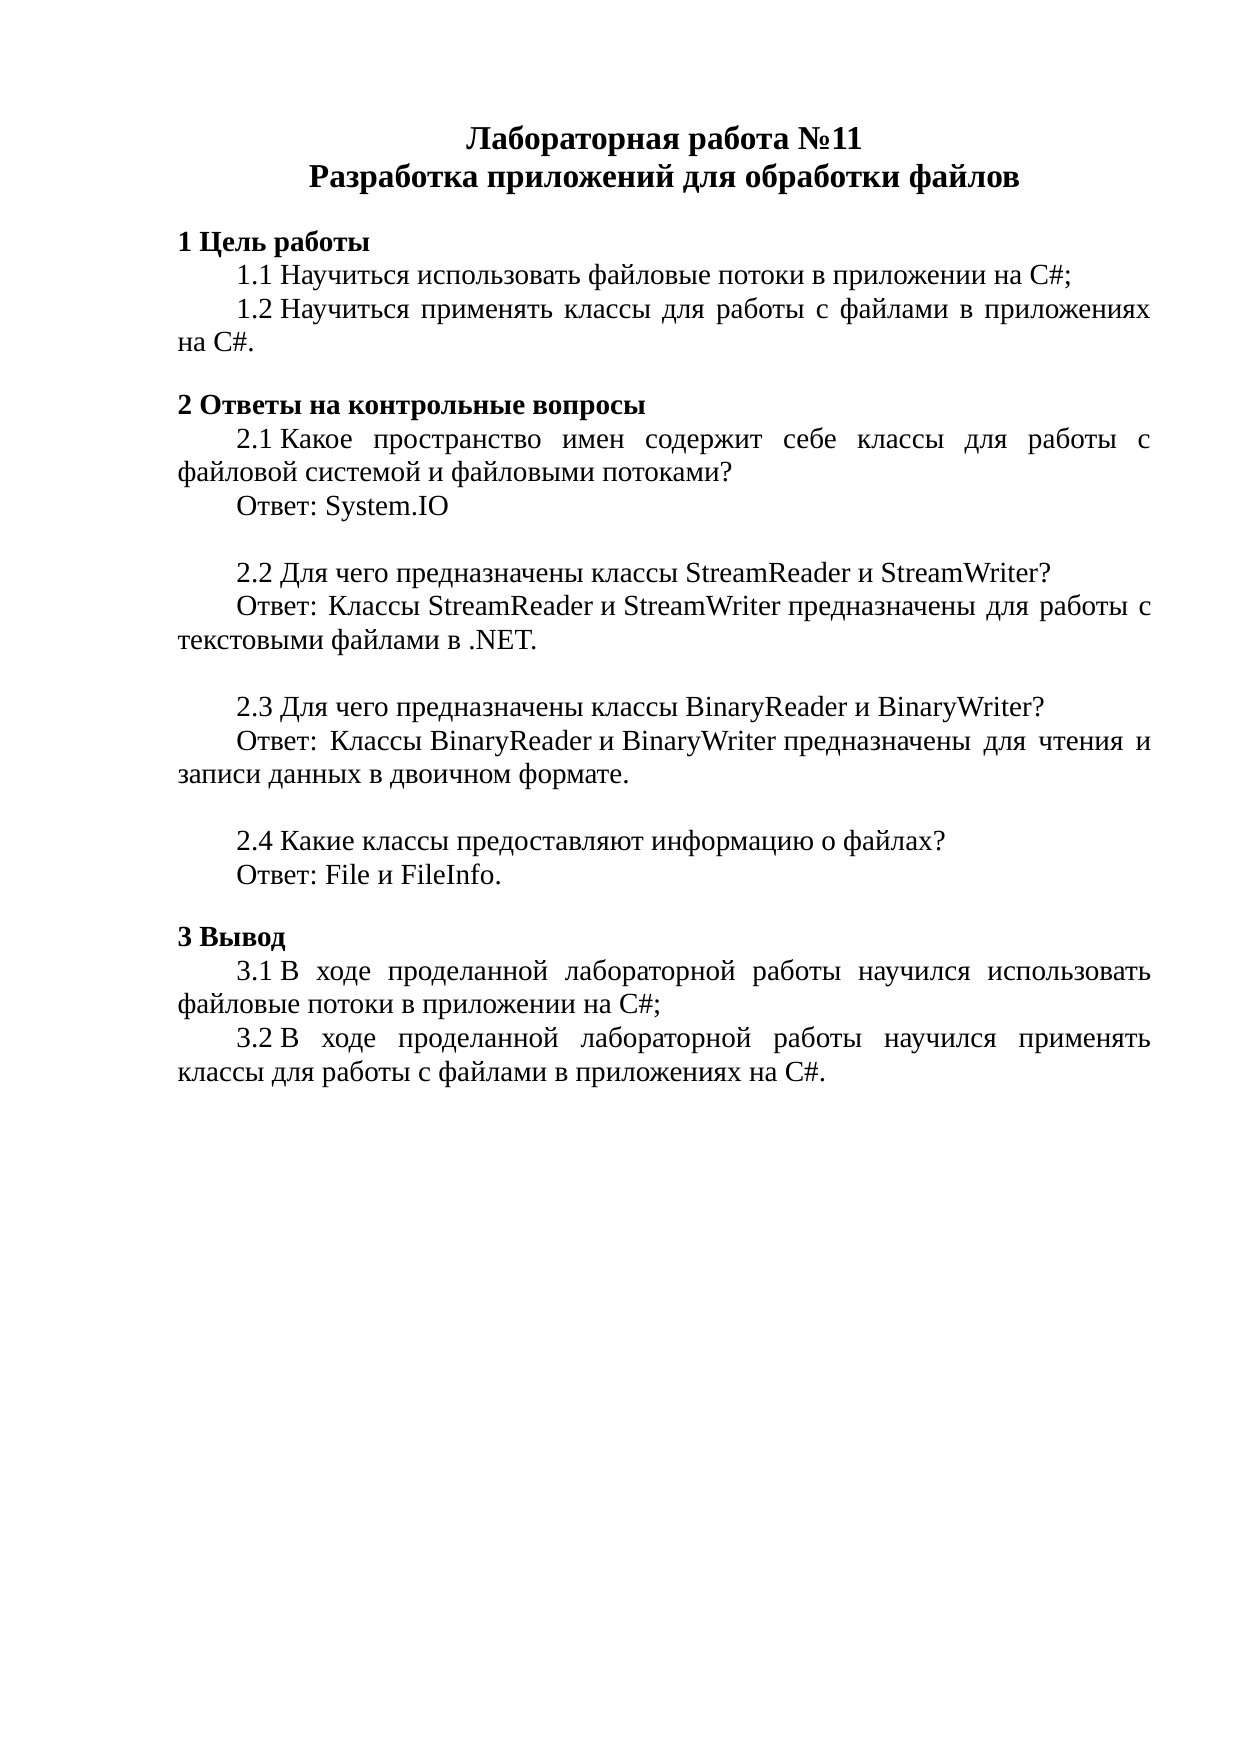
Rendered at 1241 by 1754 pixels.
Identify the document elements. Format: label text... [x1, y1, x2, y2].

text Ответ: Классы StreamReader и StreamWriter предназначены для работы с текстовыми файлами в .NET. [177, 588, 1152, 656]
text В ходе проделанной лабораторной работы научился использовать файловые потоки в приложении на C#; [177, 953, 1152, 1020]
text Какое пространство имен содержит себе классы для работы с файловой системой и файловыми потоками? [177, 421, 1152, 488]
text Ответ: System.IO [177, 488, 1152, 521]
text Ответы на контрольные вопросы [177, 387, 1152, 421]
text Какие классы предоставляют информацию о файлах? [177, 823, 1152, 857]
list Научиться использовать файловые потоки в приложении на C#; [177, 257, 1152, 291]
text Вывод [177, 919, 1152, 953]
text Для чего предназначены классы StreamReader и StreamWriter? [177, 555, 1152, 588]
text Для чего предназначены классы BinaryReader и BinaryWriter? [177, 689, 1152, 723]
text В ходе проделанной лабораторной работы научился применять классы для работы с файлами в приложениях на C#. [177, 1020, 1152, 1087]
text Научиться применять классы для работы с файлами в приложениях на C#. [177, 291, 1152, 358]
list Цель работы [177, 224, 1152, 257]
text Ответ: File и FileInfo. [177, 857, 1152, 890]
text Ответ: Классы BinaryReader и BinaryWriter предназначены для чтения и записи данных в двоичном формате. [177, 723, 1152, 790]
subtitle Лабораторная работа №11 Разработка приложений для обработки файлов [177, 118, 1152, 195]
